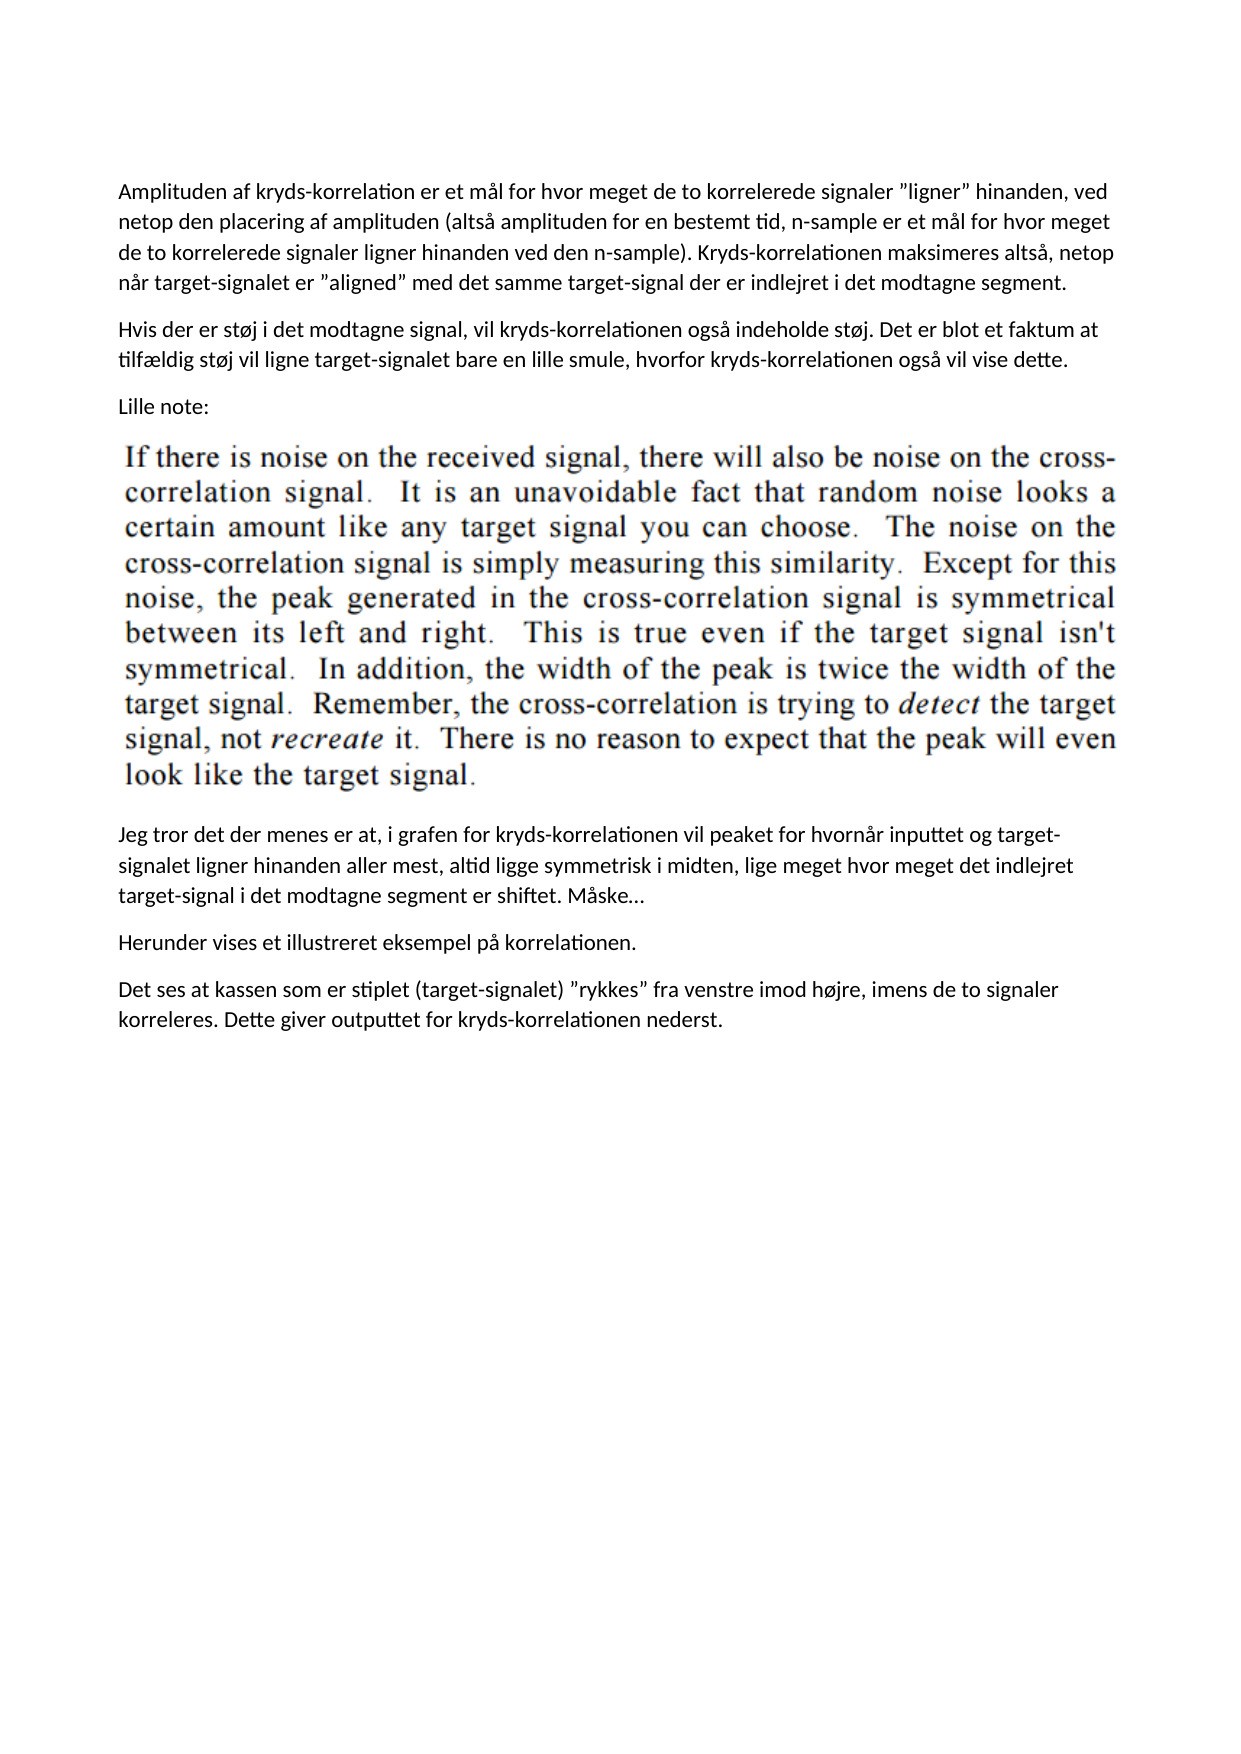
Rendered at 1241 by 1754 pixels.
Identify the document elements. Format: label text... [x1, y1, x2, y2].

text Jeg tror det der menes er at, i grafen for kryds-korrelationen vil peaket for hvornår inputtet og target-signalet ligner hinanden aller mest, altid ligge symmetrisk i midten, lige meget hvor meget det indlejret target-signal i det modtagne segment er shiftet. Måske… [118, 821, 1122, 909]
text Herunder vises et illustreret eksempel på korrelationen. [118, 928, 1122, 956]
text Lille note: [118, 392, 1122, 420]
text Amplituden af kryds-korrelation er et mål for hvor meget de to korrelerede signaler ”ligner” hinanden, ved netop den placering af amplituden (altså amplituden for en bestemt tid, n-sample er et mål for hvor meget de to korrelerede signaler ligner hinanden ved den n-sample). Kryds-korrelationen maksimeres altså, netop når target-signalet er ”aligned” med det samme target-signal der er indlejret i det modtagne segment. [118, 177, 1122, 296]
text Hvis der er støj i det modtagne signal, vil kryds-korrelationen også indeholde støj. Det er blot et faktum at tilfældig støj vil ligne target-signalet bare en lille smule, hvorfor kryds-korrelationen også vil vise dette. [118, 315, 1122, 373]
picture [118, 438, 1123, 802]
text Det ses at kassen som er stiplet (target-signalet) ”rykkes” fra venstre imod højre, imens de to signaler korreleres. Dette giver outputtet for kryds-korrelationen nederst. [118, 975, 1122, 1033]
